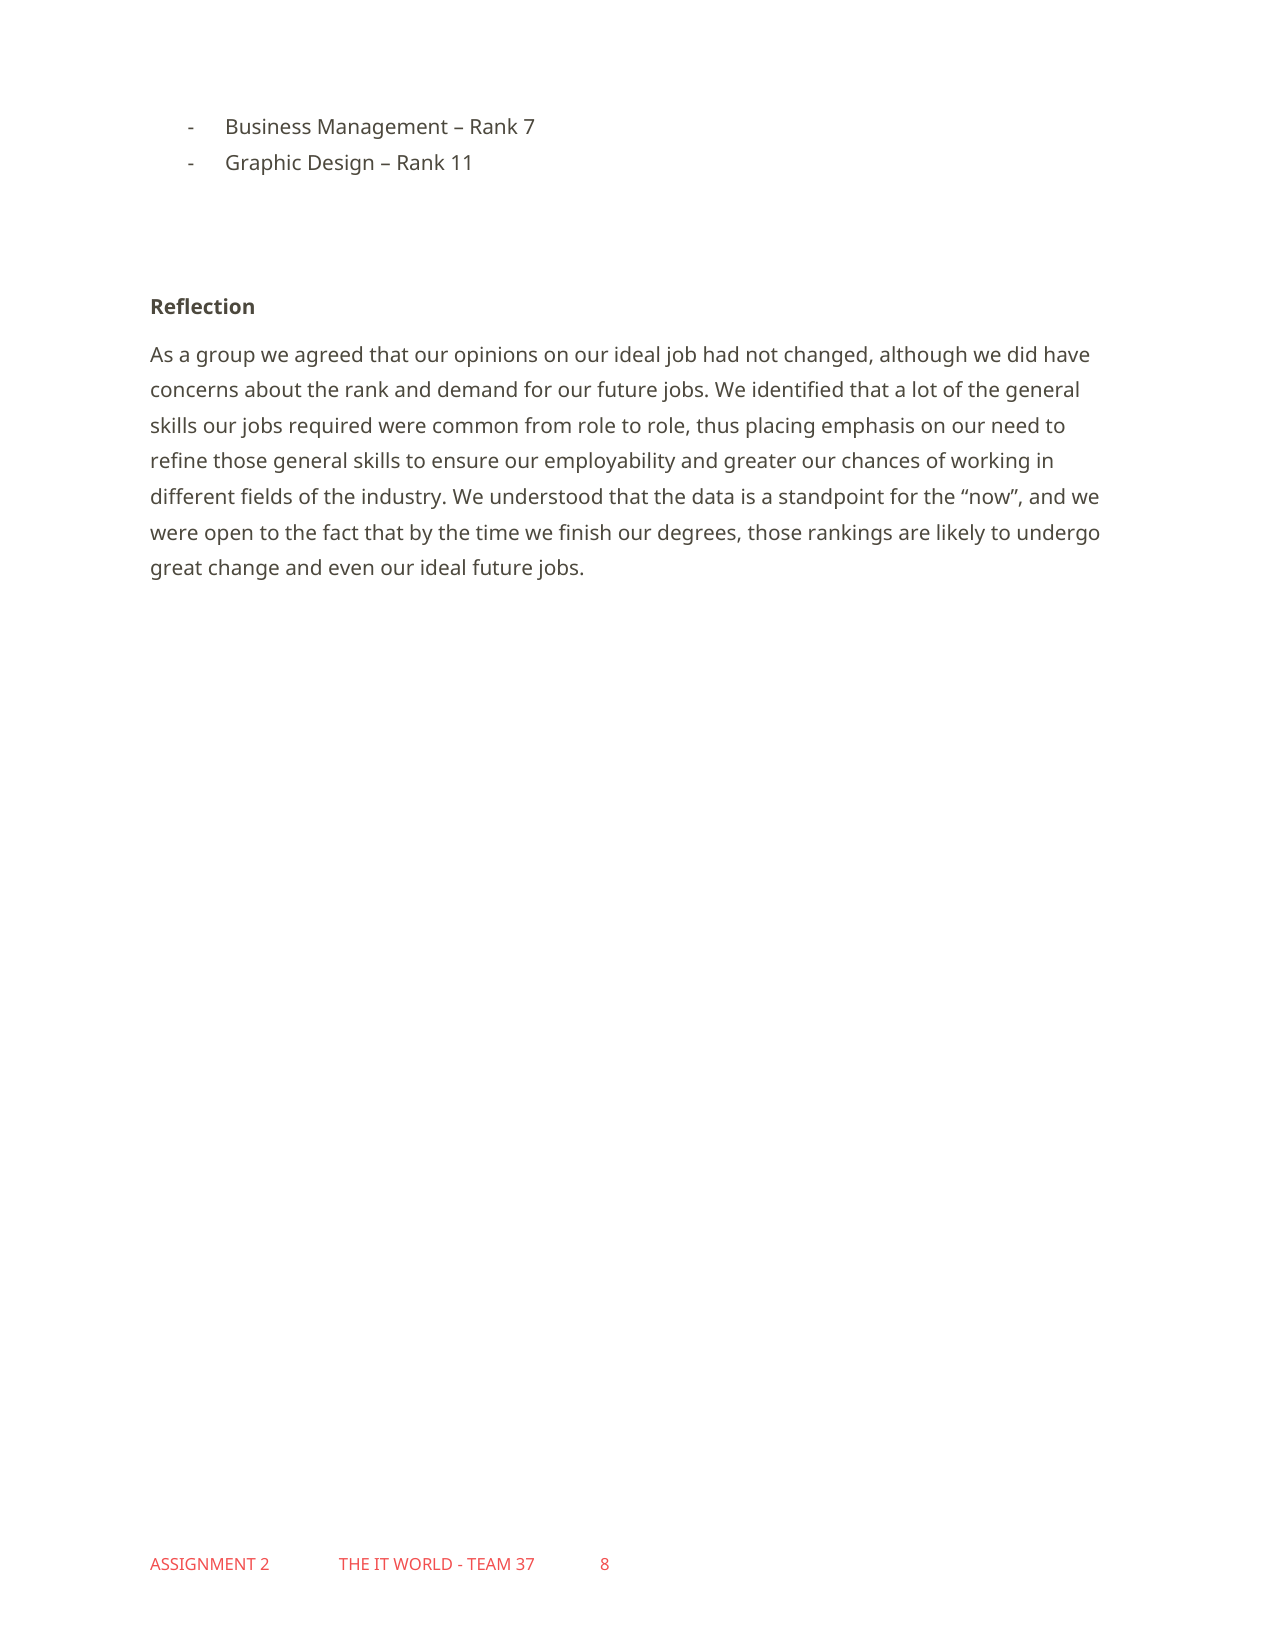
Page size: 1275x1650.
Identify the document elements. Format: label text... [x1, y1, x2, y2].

text As a group we agreed that our opinions on our ideal job had not changed, although we did have concerns about the rank and demand for our future jobs. We identified that a lot of the general skills our jobs required were common from role to role, thus placing emphasis on our need to refine those general skills to ensure our employability and greater our chances of working in different fields of the industry. We understood that the data is a standpoint for the “now”, and we were open to the fact that by the time we finish our degrees, those rankings are likely to undergo great change and even our ideal future jobs. [150, 340, 1125, 582]
text Reflection [150, 292, 1125, 321]
list Graphic Design – Rank 11 [187, 148, 1125, 176]
list Business Management – Rank 7 [187, 112, 1125, 141]
